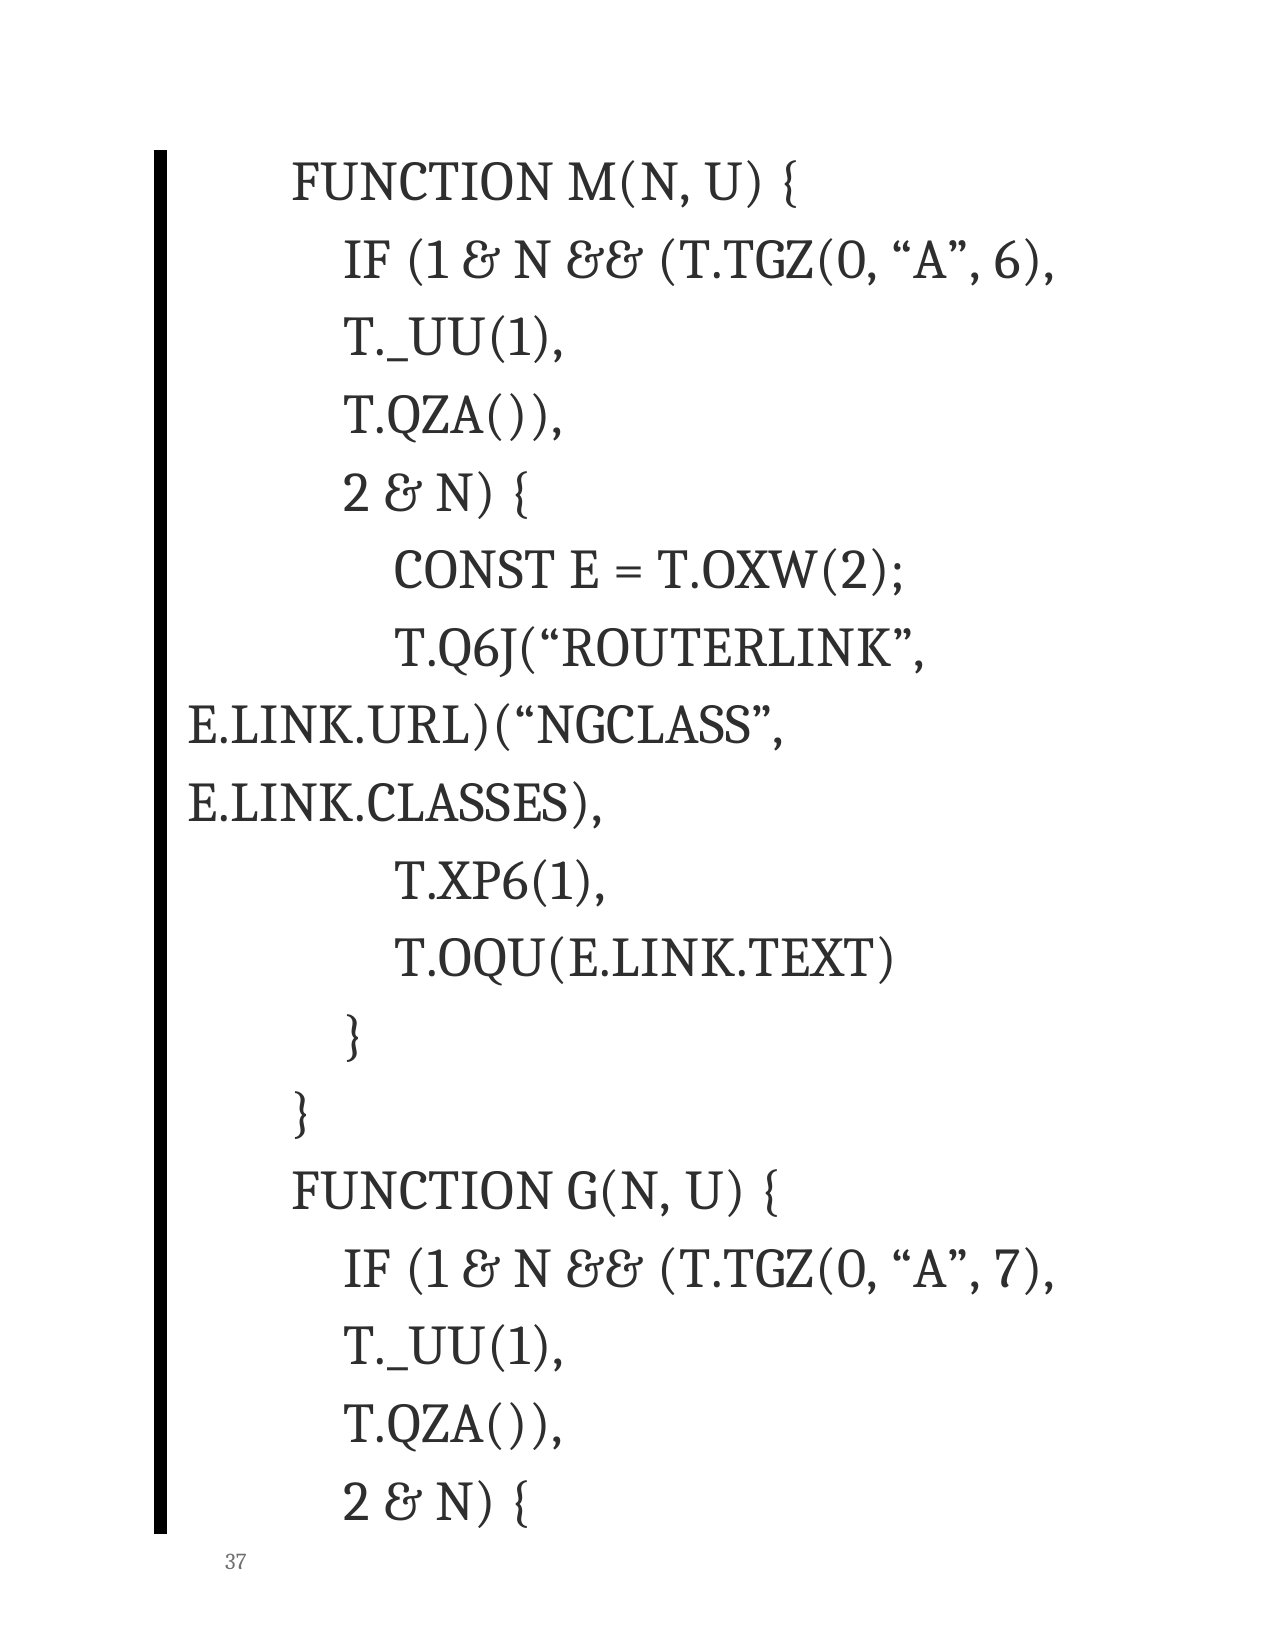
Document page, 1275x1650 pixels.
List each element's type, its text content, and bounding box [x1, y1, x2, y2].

title const e = t.oxw(2); [167, 538, 1087, 603]
title t._uU(1), [167, 1314, 1087, 1379]
title function m(n, u) { [187, 150, 1087, 215]
title if (1 & n && (t.TgZ(0, “a”, 7), [167, 1236, 1087, 1301]
title t.Q6J(“routerLink”, e.link.url)(“ngClass”, e.link.classes), [167, 616, 1087, 836]
title } [167, 1081, 1087, 1146]
title t.xp6(1), [167, 848, 1087, 913]
title t.qZA()), [167, 383, 1087, 447]
title function g(n, u) { [167, 1159, 1087, 1223]
title t.Oqu(e.link.text) [167, 926, 1087, 991]
title t.qZA()), [167, 1392, 1087, 1456]
title if (1 & n && (t.TgZ(0, “a”, 6), [167, 228, 1087, 292]
title } [167, 1004, 1087, 1068]
title 2 & n) { [167, 1469, 1087, 1534]
title t._uU(1), [167, 305, 1087, 370]
title 2 & n) { [167, 460, 1087, 525]
